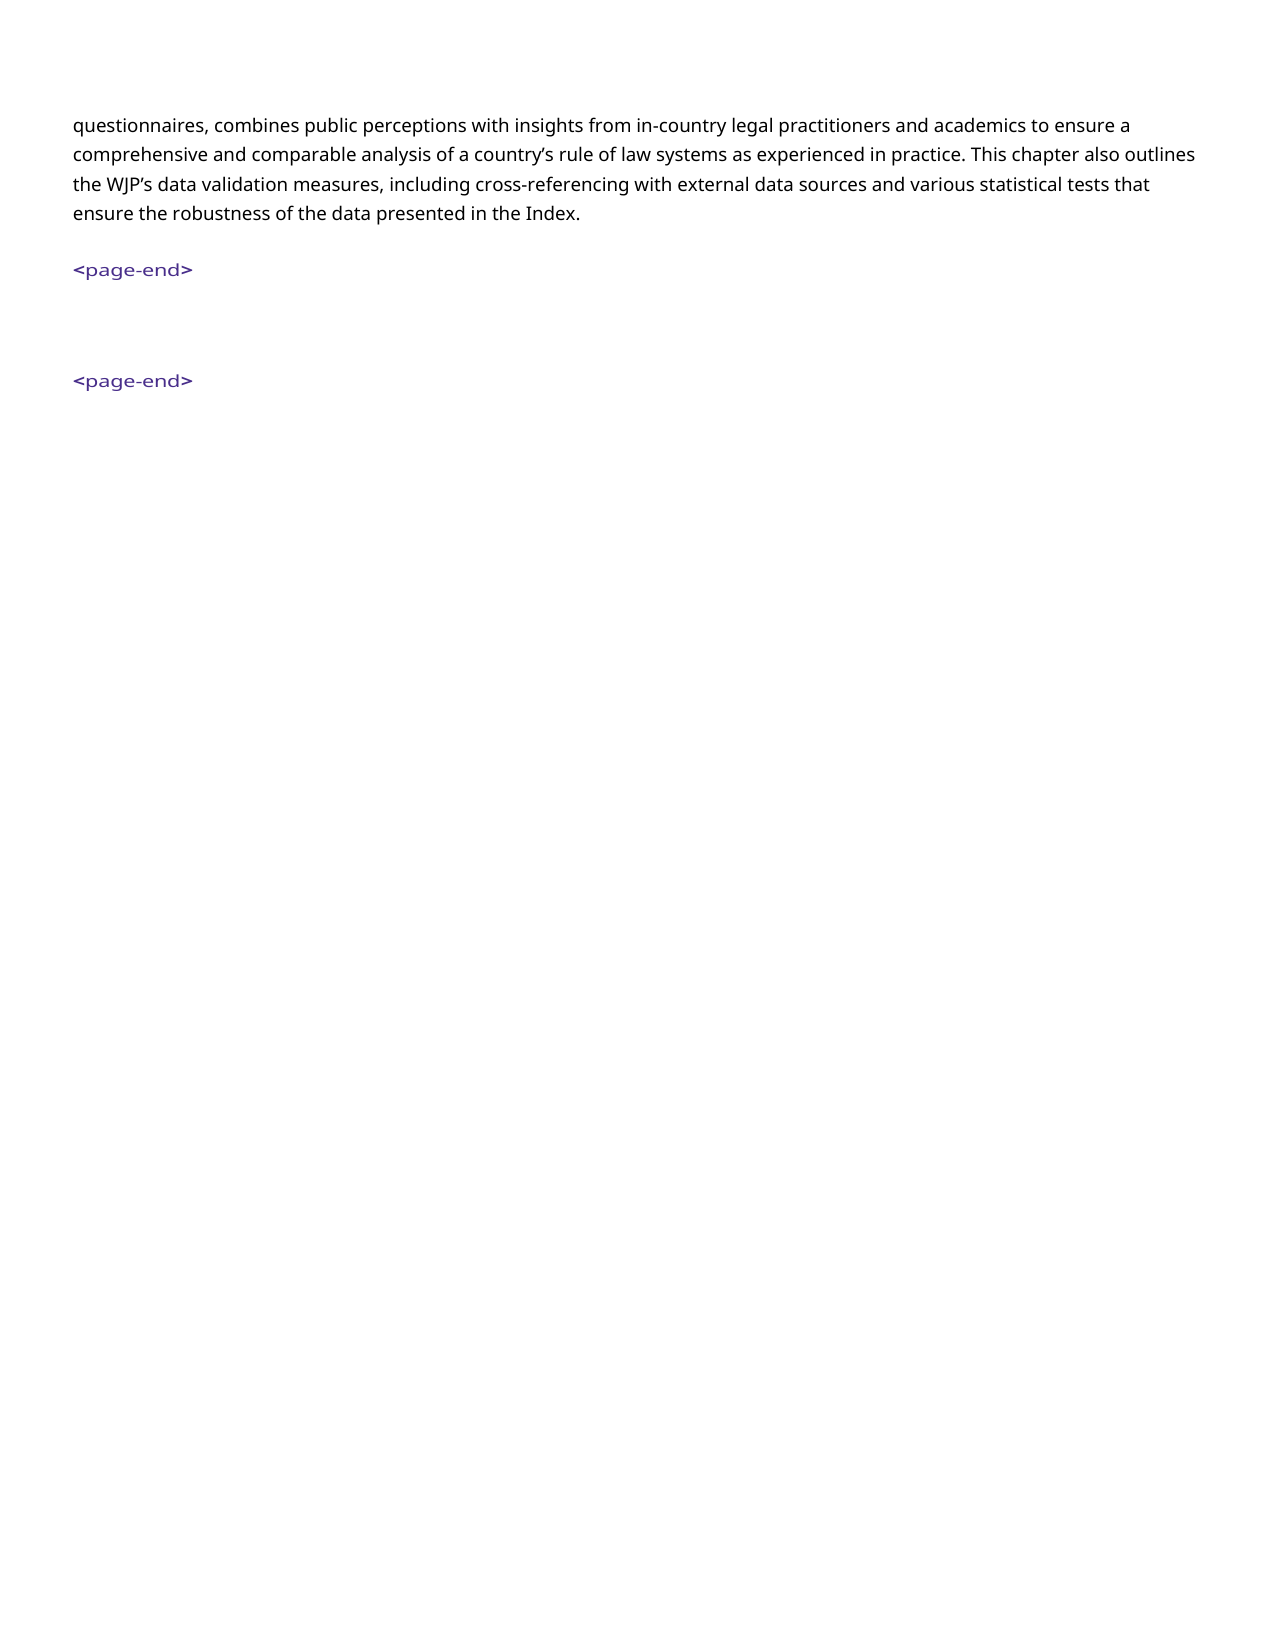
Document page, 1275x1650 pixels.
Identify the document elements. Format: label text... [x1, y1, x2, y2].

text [73, 112, 1208, 226]
text <page-end> [73, 259, 1208, 281]
text <page-end> [73, 369, 1208, 392]
